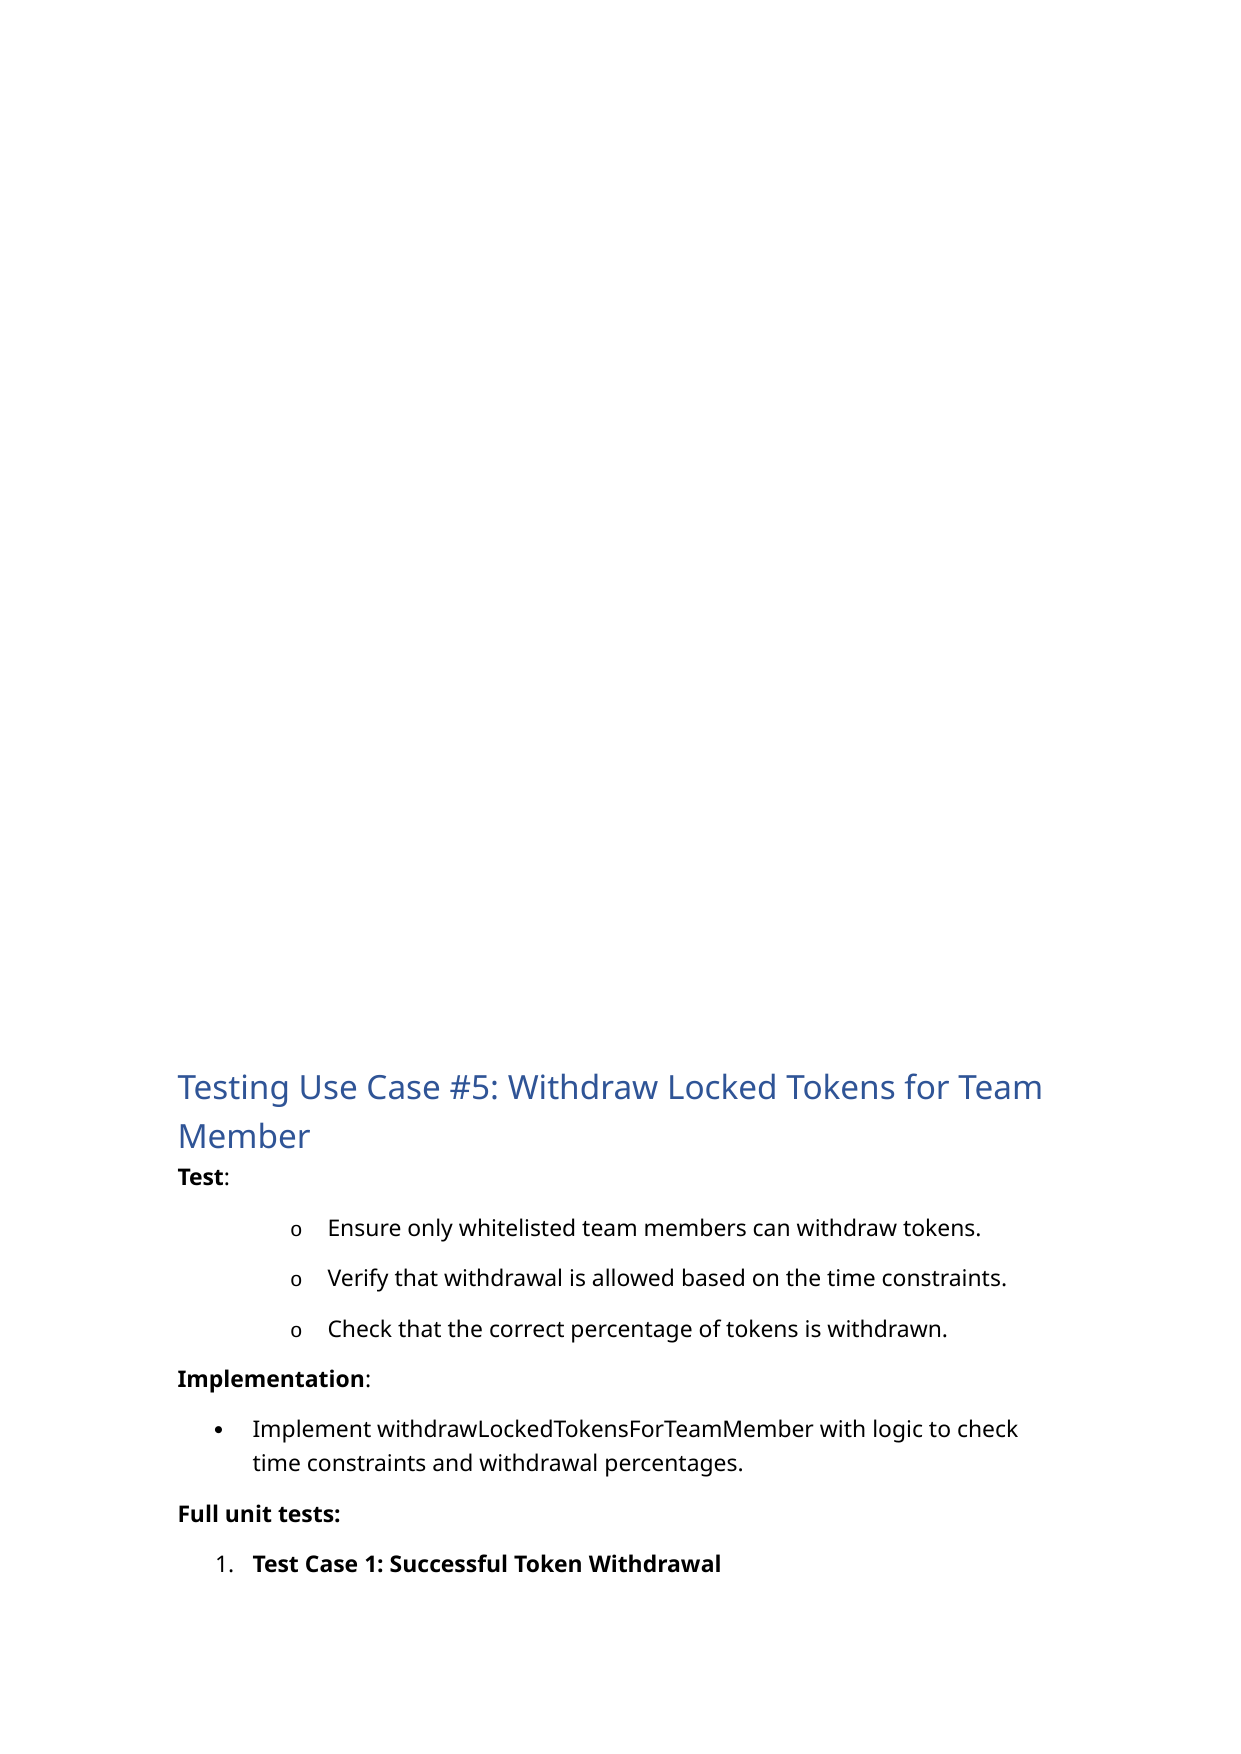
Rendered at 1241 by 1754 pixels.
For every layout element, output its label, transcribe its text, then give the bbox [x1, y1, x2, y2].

text Implementation: [177, 1363, 1063, 1394]
list Check that the correct percentage of tokens is withdrawn. [290, 1313, 1063, 1344]
list Implement withdrawLockedTokensForTeamMember with logic to check time constraints and withdrawal percentages. [215, 1413, 1063, 1478]
list Verify that withdrawal is allowed based on the time constraints. [290, 1262, 1063, 1293]
text Test: [177, 1161, 1063, 1193]
text Full unit tests: [177, 1498, 1063, 1529]
subtitle Testing Use Case #5: Withdraw Locked Tokens for Team Member [177, 1063, 1063, 1158]
list Ensure only whitelisted team members can withdraw tokens. [290, 1212, 1063, 1243]
list Test Case 1: Successful Token Withdrawal [215, 1548, 1063, 1579]
